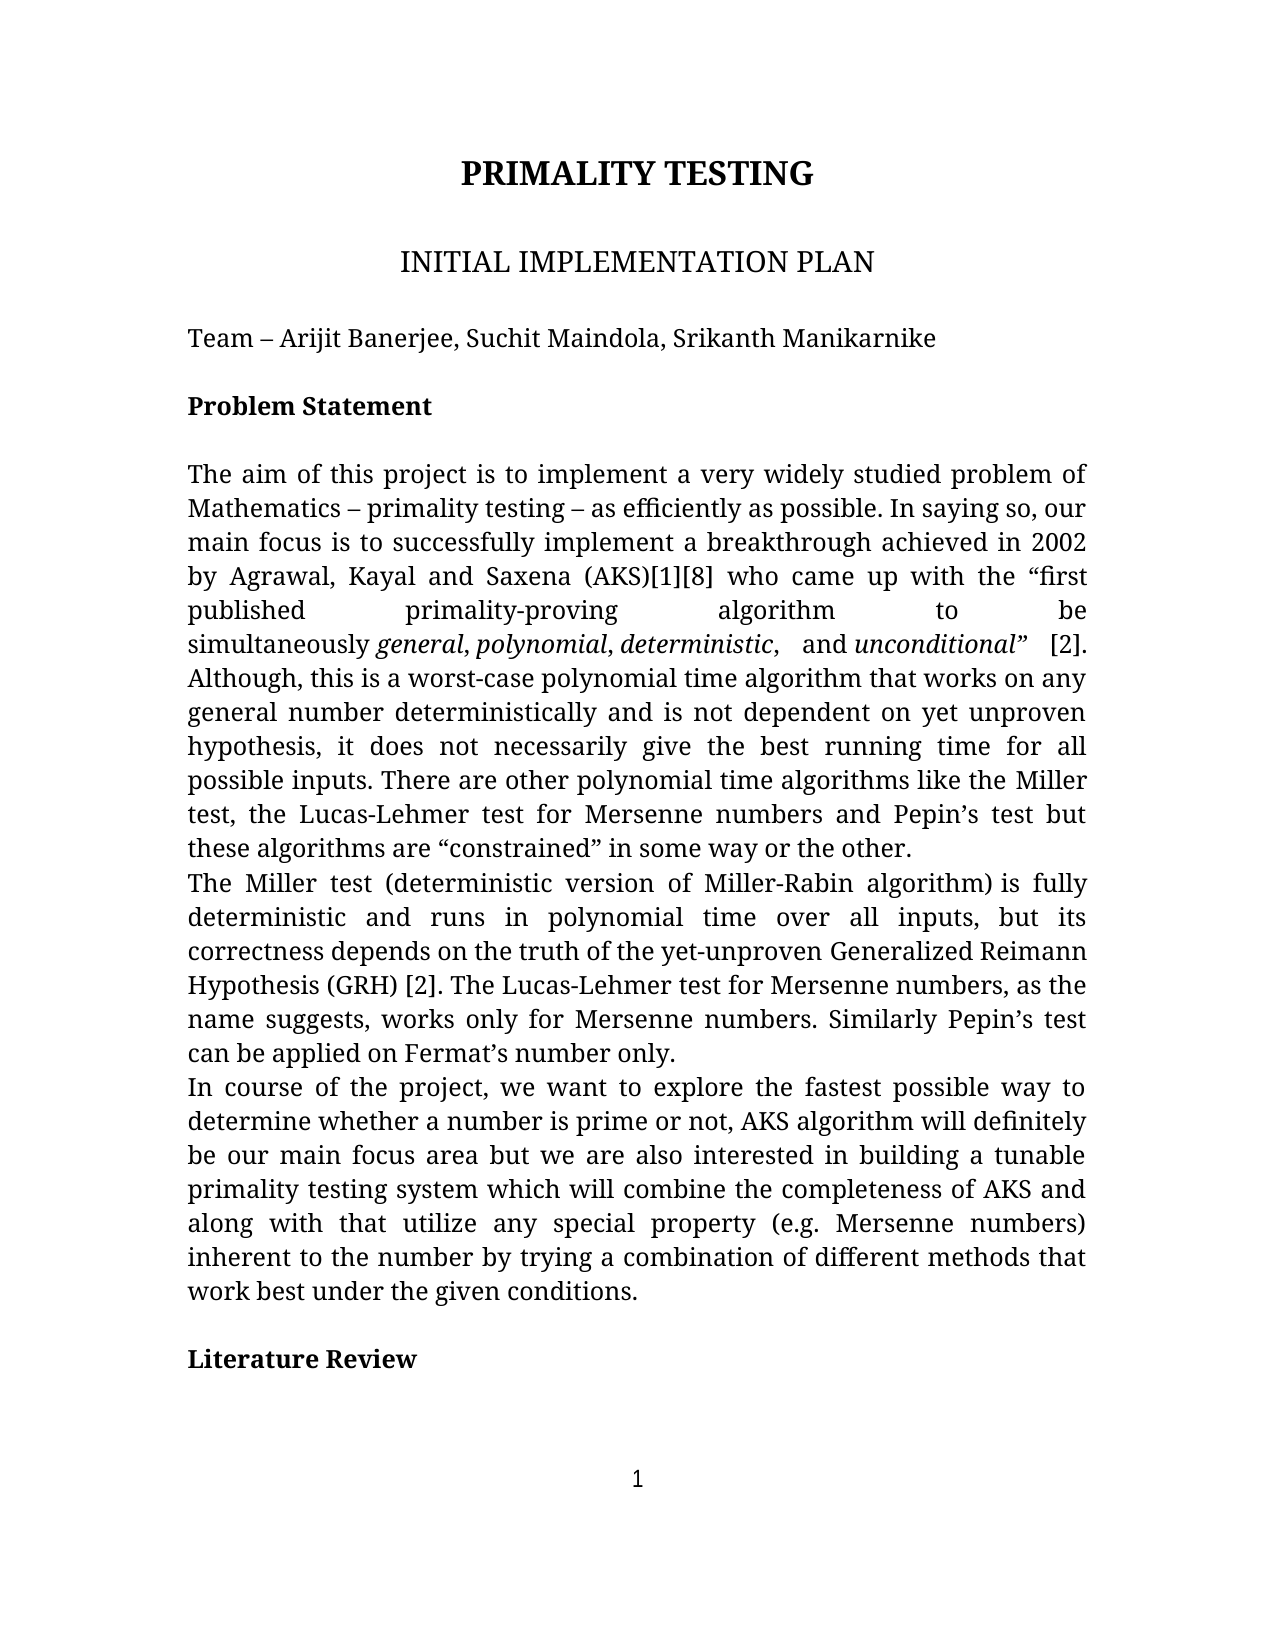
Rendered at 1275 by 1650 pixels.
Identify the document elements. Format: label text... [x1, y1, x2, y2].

text Problem Statement [187, 388, 1087, 422]
text INITIAL IMPLEMENTATION PLAN [187, 241, 1087, 281]
text PRIMALITY TESTING [187, 150, 1087, 195]
text The aim of this project is to implement a very widely studied problem of Mathematics – primality testing – as efficiently as possible. In saying so, our main focus is to successfully implement a breakthrough achieved in 2002 by Agrawal, Kayal and Saxena (AKS)[1][8] who came up with the “first published primality-proving algorithm to be simultaneously general, polynomial, deterministic, and unconditional” [2]. Although, this is a worst-case polynomial time algorithm that works on any general number deterministically and is not dependent on yet unproven hypothesis, it does not necessarily give the best running time for all possible inputs. There are other polynomial time algorithms like the Miller test, the Lucas-Lehmer test for Mersenne numbers and Pepin’s test but these algorithms are “constrained” in some way or the other. [187, 456, 1087, 606]
text The aim of this project is to implement a very widely studied problem of Mathematics – primality testing – as efficiently as possible. In saying so, our main focus is to successfully implement a breakthrough achieved in 2002 by Agrawal, Kayal and Saxena (AKS)[1][8] who came up with the “first published primality-proving algorithm to be simultaneously general, polynomial, deterministic, and unconditional” [2]. Although, this is a worst-case polynomial time algorithm that works on any general number deterministically and is not dependent on yet unproven hypothesis, it does not necessarily give the best running time for all possible inputs. There are other polynomial time algorithms like the Miller test, the Lucas-Lehmer test for Mersenne numbers and Pepin’s test but these algorithms are “constrained” in some way or the other. [187, 625, 1087, 865]
text Team – Arijit Banerjee, Suchit Maindola, Srikanth Manikarnike [187, 320, 1087, 354]
text The Miller test (deterministic version of Miller-Rabin algorithm) is fully deterministic and runs in polynomial time over all inputs, but its correctness depends on the truth of the yet-unproven Generalized Reimann Hypothesis (GRH) [2]. The Lucas-Lehmer test for Mersenne numbers, as the name suggests, works only for Mersenne numbers. Similarly Pepin’s test can be applied on Fermat’s number only. [187, 865, 1087, 1069]
text In course of the project, we want to explore the fastest possible way to determine whether a number is prime or not, AKS algorithm will definitely be our main focus area but we are also interested in building a tunable primality testing system which will combine the completeness of AKS and along with that utilize any special property (e.g. Mersenne numbers) inherent to the number by trying a combination of different methods that work best under the given conditions. [187, 1069, 1087, 1308]
text Literature Review [187, 1342, 1087, 1376]
